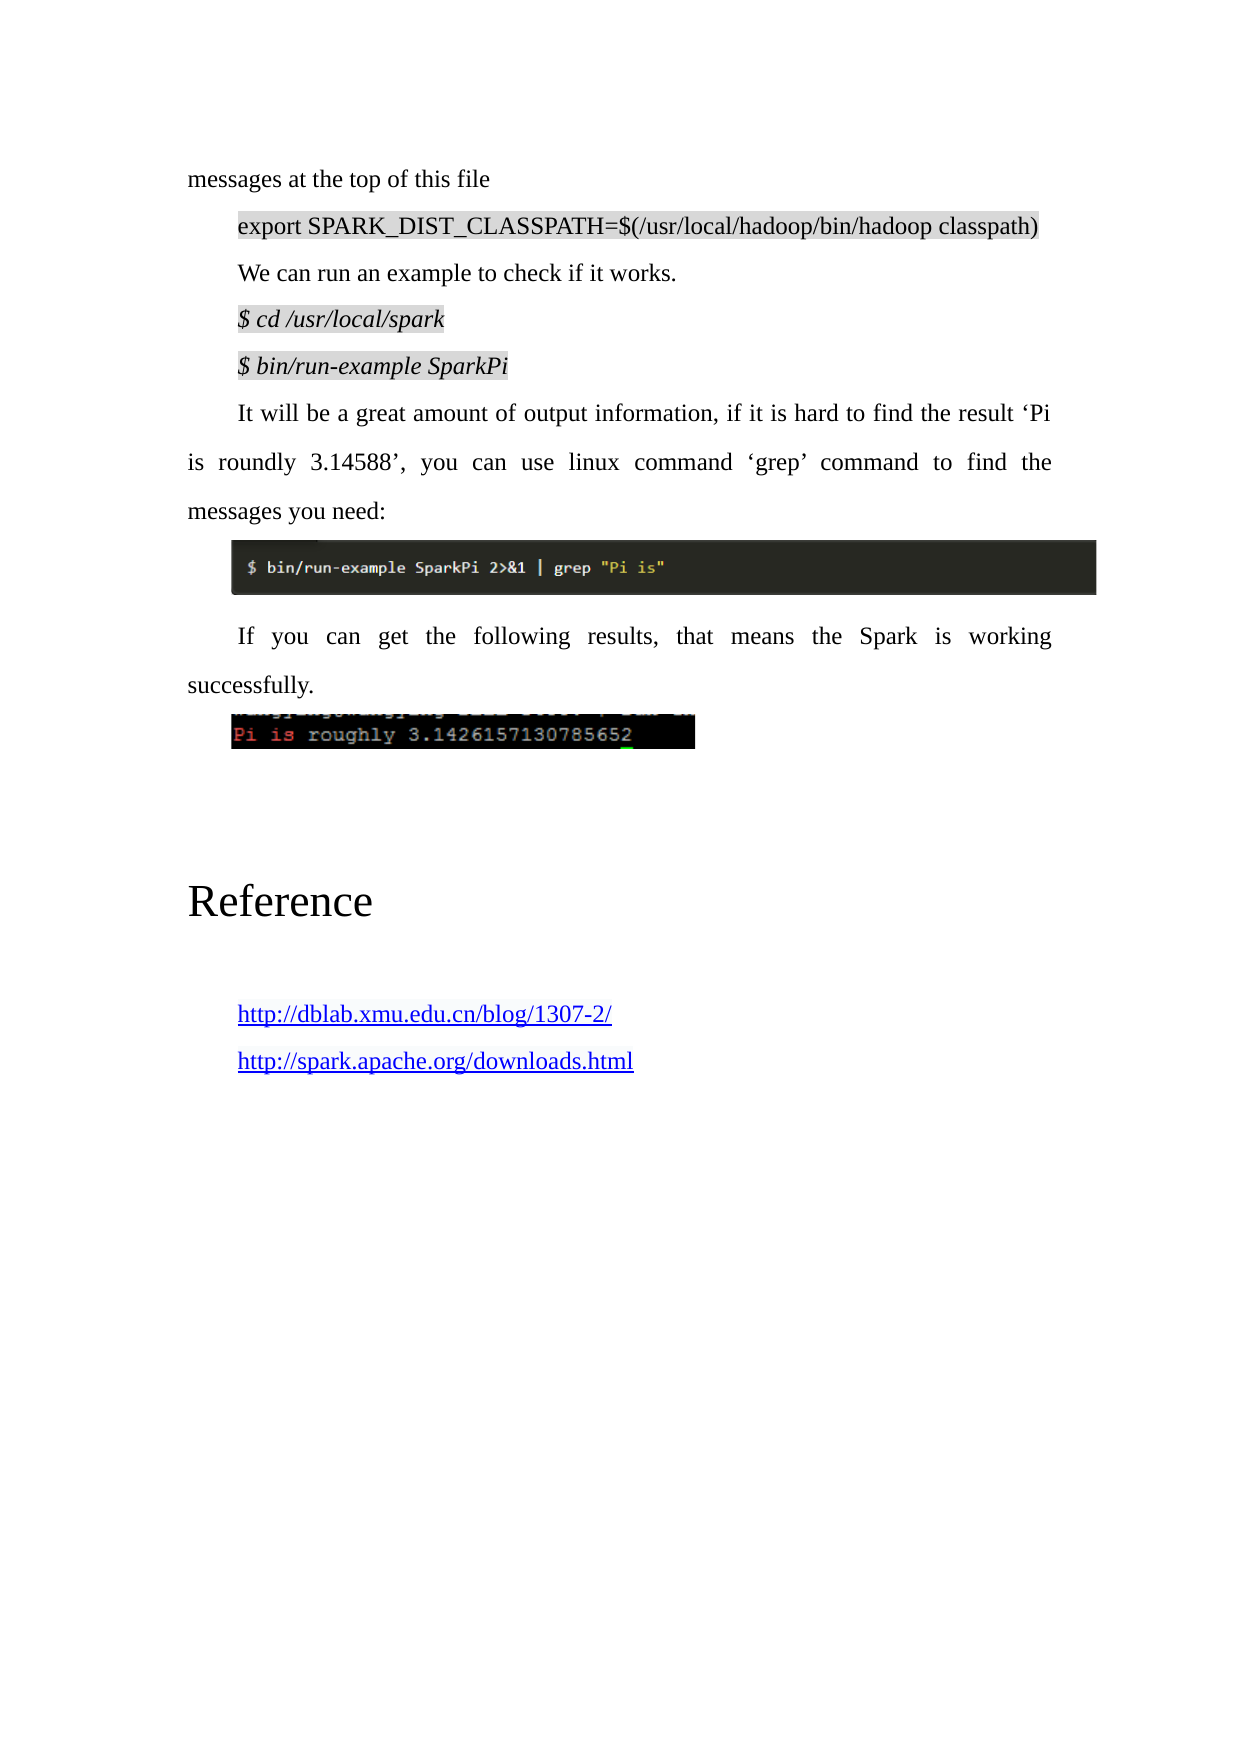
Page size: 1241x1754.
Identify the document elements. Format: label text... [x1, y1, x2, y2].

text http://dblab.xmu.edu.cn/blog/1307-2/ [187, 997, 1053, 1030]
picture [231, 714, 696, 749]
text If you can get the following results, that means the Spark is working successfully. [187, 619, 1053, 700]
text http://spark.apache.org/downloads.html [187, 1044, 1053, 1077]
text We can run an example to check if it works. [187, 256, 1053, 288]
picture [231, 540, 1097, 595]
text $ bin/run-example SparkPi [187, 349, 1053, 382]
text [187, 162, 1053, 194]
text export SPARK_DIST_CLASSPATH=$(/usr/local/hadoop/bin/hadoop classpath) [187, 209, 1053, 241]
subtitle Reference [187, 867, 1053, 932]
text $ cd /usr/local/spark [187, 303, 1053, 335]
text It will be a great amount of output information, if it is hard to find the result ‘Pi is roundly 3.14588’, you can use linux command ‘grep’ command to find the messages you need: [187, 396, 1053, 526]
